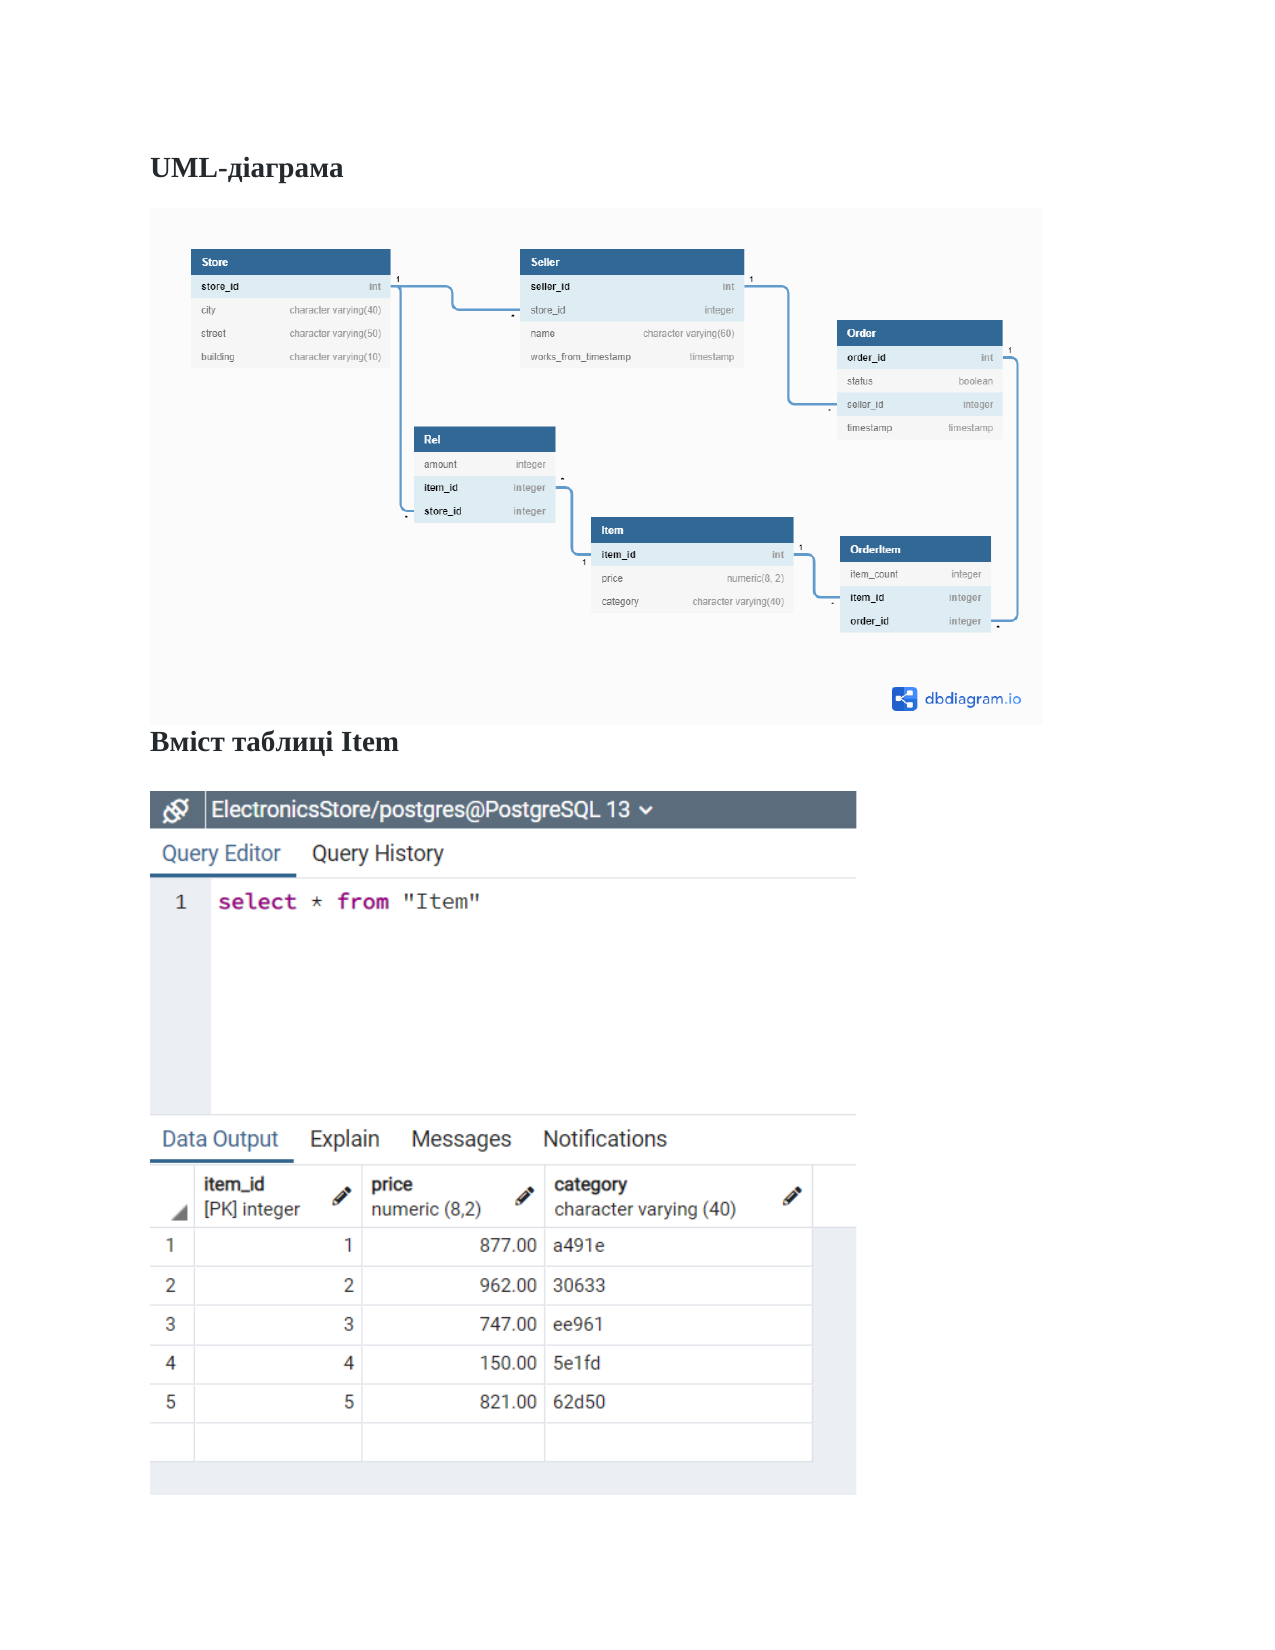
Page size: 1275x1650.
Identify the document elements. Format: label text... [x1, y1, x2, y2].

text Вміст таблиці Item [150, 724, 1125, 758]
picture [150, 208, 1043, 725]
subtitle UML-діаграма [150, 150, 1125, 183]
picture [150, 791, 857, 1495]
